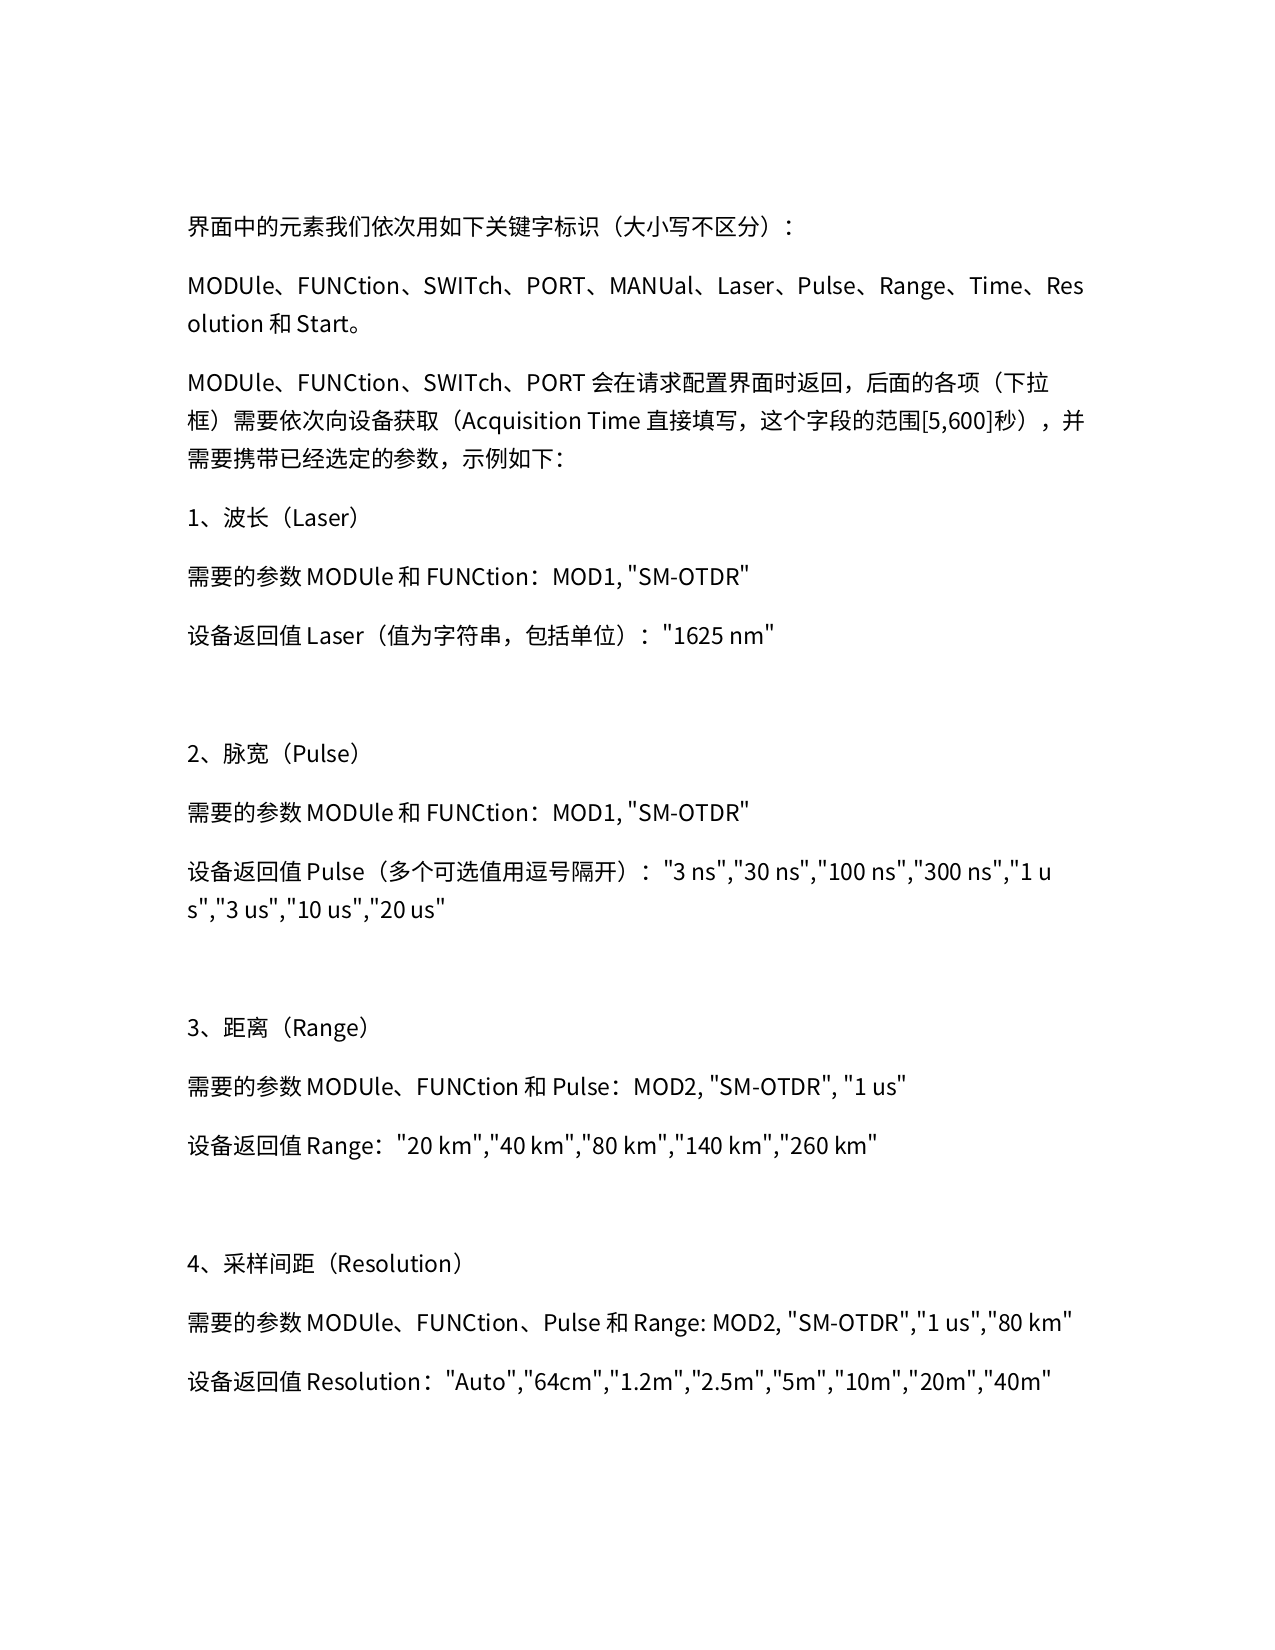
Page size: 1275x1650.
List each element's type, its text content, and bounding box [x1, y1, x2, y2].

text 设备返回值Range："20 km","40 km","80 km","140 km","260 km" [187, 1128, 1087, 1161]
text 2、脉宽（Pulse） [187, 736, 1087, 769]
text 设备返回值Pulse（多个可选值用逗号隔开）："3 ns","30 ns","100 ns","300 ns","1 us","3 us","10 us","20 us" [187, 854, 1087, 925]
text 3、距离（Range） [187, 1010, 1087, 1043]
text 需要的参数MODUle、FUNCtion和Pulse：MOD2, "SM-OTDR", "1 us" [187, 1069, 1087, 1102]
text 4、采样间距（Resolution） [187, 1246, 1087, 1279]
text 需要的参数MODUle和FUNCtion：MOD1, "SM-OTDR" [187, 795, 1087, 828]
text 1、波长（Laser） [187, 500, 1087, 533]
text 需要的参数MODUle、FUNCtion、Pulse和Range: MOD2, "SM-OTDR","1 us","80 km" [187, 1305, 1087, 1338]
text 设备返回值Resolution："Auto","64cm","1.2m","2.5m","5m","10m","20m","40m" [187, 1364, 1087, 1397]
text 设备返回值Laser（值为字符串，包括单位）："1625 nm" [187, 618, 1087, 651]
text MODUle、FUNCtion、SWITch、PORT、MANUal、Laser、Pulse、Range、Time、Resolution和Start。 [187, 268, 1087, 339]
text 需要的参数MODUle和FUNCtion：MOD1, "SM-OTDR" [187, 559, 1087, 592]
text MODUle、FUNCtion、SWITch、PORT会在请求配置界面时返回，后面的各项（下拉框）需要依次向设备获取（Acquisition Time直接填写，这个字段的范围[5,600]秒），并需要携带已经选定的参数，示例如下： [187, 365, 1087, 474]
text 界面中的元素我们依次用如下关键字标识（大小写不区分）： [187, 209, 1087, 242]
